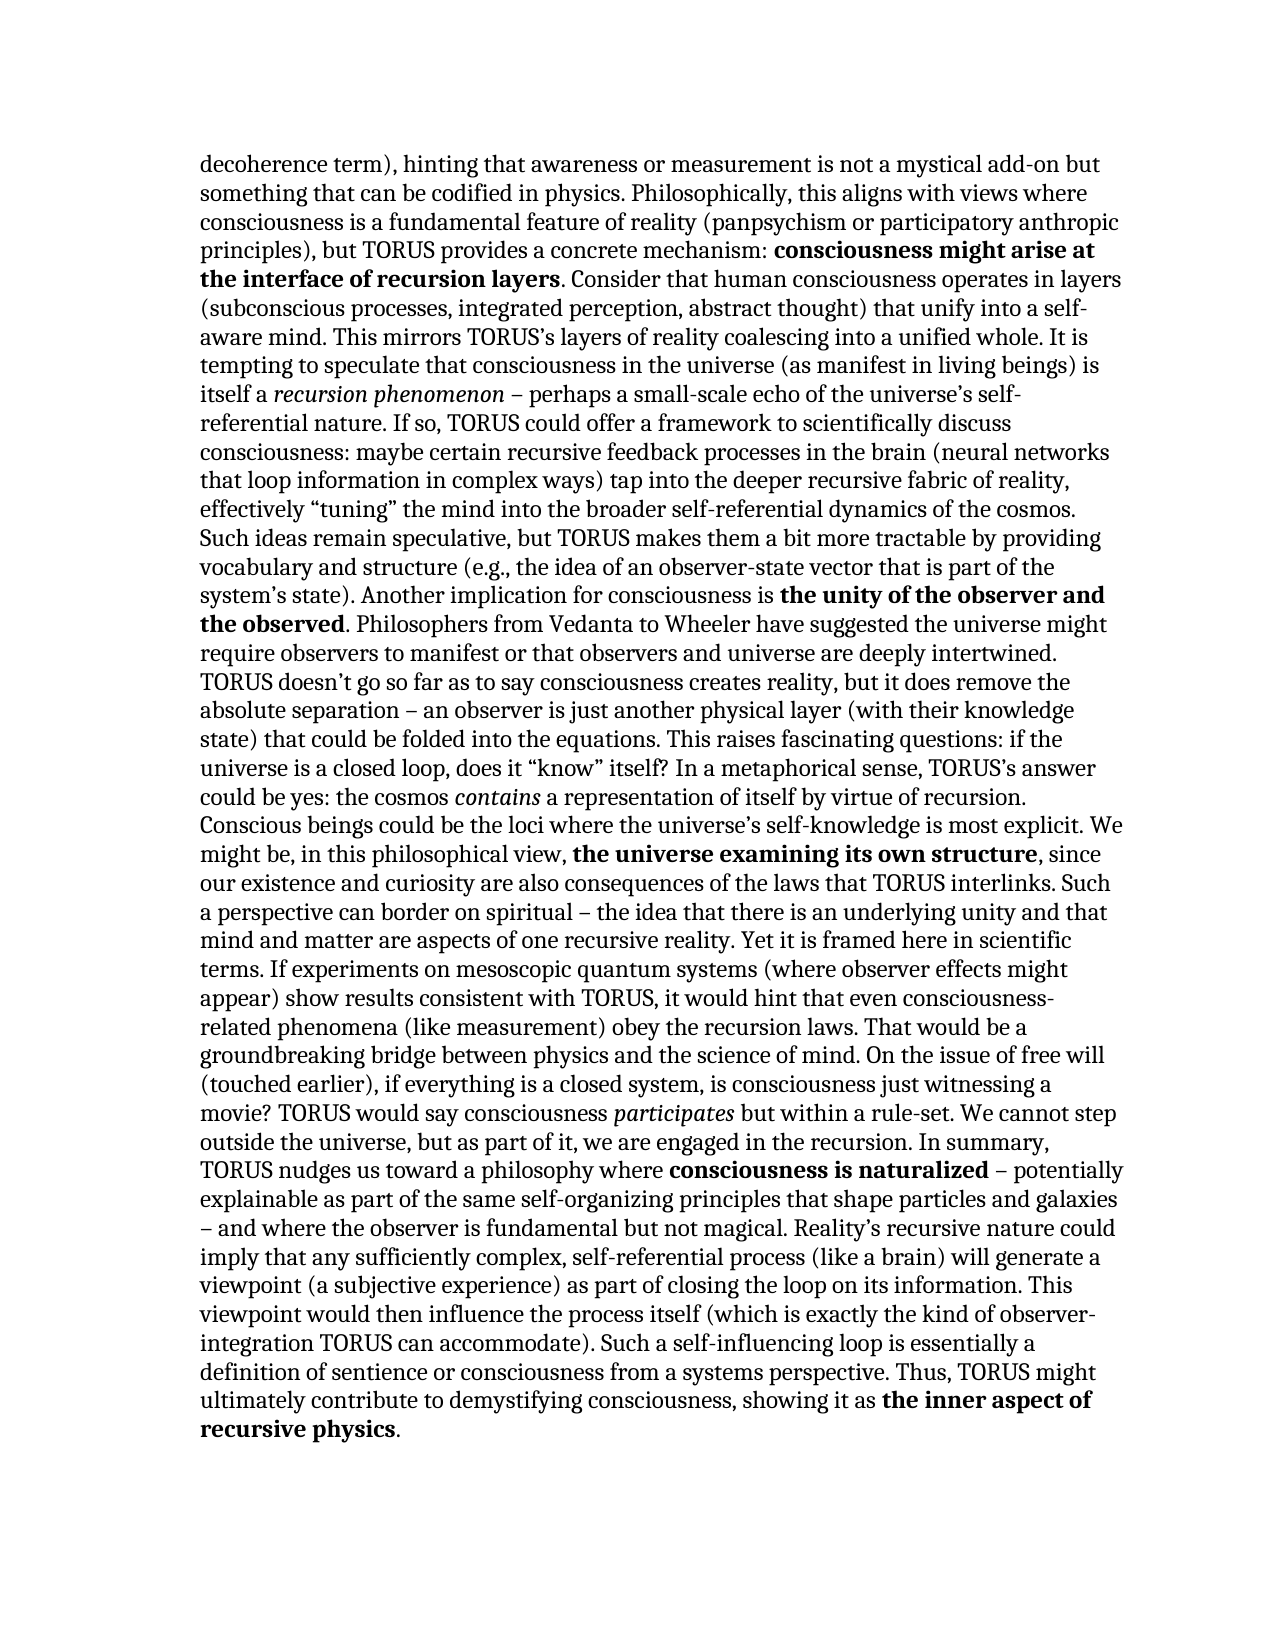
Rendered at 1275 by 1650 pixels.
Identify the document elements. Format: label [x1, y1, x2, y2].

list [150, 150, 1125, 1444]
